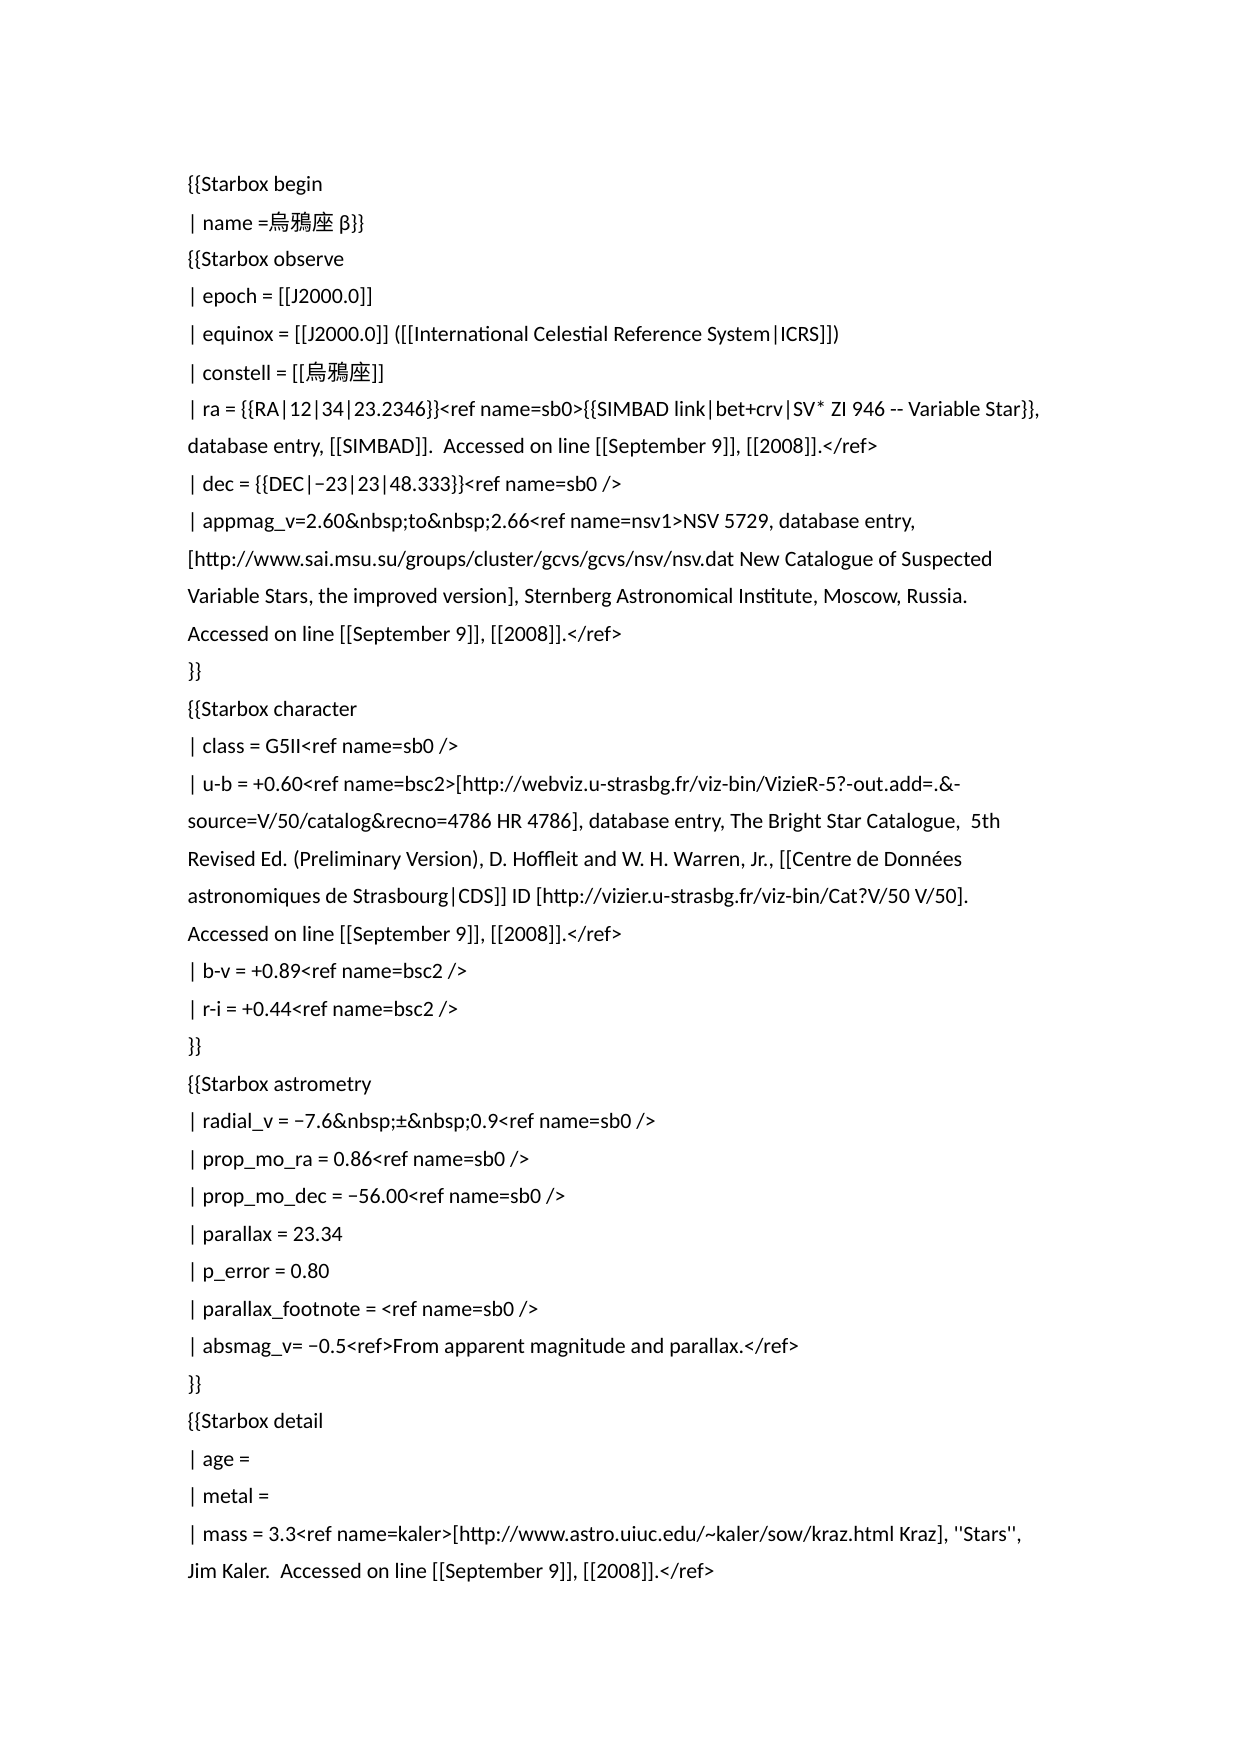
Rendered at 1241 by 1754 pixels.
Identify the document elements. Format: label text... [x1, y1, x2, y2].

text | prop_mo_dec = −56.00<ref name=sb0 /> [187, 1177, 1053, 1214]
text | name =烏鴉座β}} [187, 202, 1053, 239]
text }} [187, 1027, 1053, 1064]
text | r-i = +0.44<ref name=bsc2 /> [187, 989, 1053, 1027]
text }} [187, 652, 1053, 689]
text | metal = [187, 1477, 1053, 1514]
text | absmag_v= −0.5<ref>From apparent magnitude and parallax.</ref> [187, 1327, 1053, 1364]
text | equinox = [[J2000.0]] ([[International Celestial Reference System|ICRS]]) [187, 314, 1053, 352]
text | dec = {{DEC|−23|23|48.333}}<ref name=sb0 /> [187, 464, 1053, 502]
text | radial_v = −7.6&nbsp;±&nbsp;0.9<ref name=sb0 /> [187, 1102, 1053, 1139]
text {{Starbox begin [187, 164, 1053, 202]
text {{Starbox detail [187, 1402, 1053, 1439]
text | u-b = +0.60<ref name=bsc2>[http://webviz.u-strasbg.fr/viz-bin/VizieR-5?-out.add=.&-source=V/50/catalog&recno=4786 HR 4786], database entry, The Bright Star Catalogue, 5th Revised Ed. (Preliminary Version), D. Hoffleit and W. H. Warren, Jr., [[Centre de Données astronomiques de Strasbourg|CDS]] ID [http://vizier.u-strasbg.fr/viz-bin/Cat?V/50 V/50]. Accessed on line [[September 9]], [[2008]].</ref> [187, 764, 1053, 952]
text | age = [187, 1439, 1053, 1477]
text | parallax = 23.34 [187, 1214, 1053, 1252]
text }} [187, 1364, 1053, 1402]
text | ra = {{RA|12|34|23.2346}}<ref name=sb0>{{SIMBAD link|bet+crv|SV* ZI 946 -- Variable Star}}, database entry, [[SIMBAD]]. Accessed on line [[September 9]], [[2008]].</ref> [187, 389, 1053, 464]
text | epoch = [[J2000.0]] [187, 277, 1053, 314]
text {{Starbox character [187, 689, 1053, 727]
text | mass = 3.3<ref name=kaler>[http://www.astro.uiuc.edu/~kaler/sow/kraz.html Kraz], ''Stars'', Jim Kaler. Accessed on line [[September 9]], [[2008]].</ref> [187, 1514, 1053, 1589]
text {{Starbox astrometry [187, 1064, 1053, 1102]
text | constell = [[烏鴉座]] [187, 352, 1053, 389]
text | b-v = +0.89<ref name=bsc2 /> [187, 952, 1053, 989]
text | class = G5II<ref name=sb0 /> [187, 727, 1053, 764]
text | appmag_v=2.60&nbsp;to&nbsp;2.66<ref name=nsv1>NSV 5729, database entry, [http://www.sai.msu.su/groups/cluster/gcvs/gcvs/nsv/nsv.dat New Catalogue of Suspected Variable Stars, the improved version], Sternberg Astronomical Institute, Moscow, Russia. Accessed on line [[September 9]], [[2008]].</ref> [187, 502, 1053, 652]
text {{Starbox observe [187, 239, 1053, 277]
text | prop_mo_ra = 0.86<ref name=sb0 /> [187, 1139, 1053, 1177]
text | p_error = 0.80 [187, 1252, 1053, 1289]
text | parallax_footnote = <ref name=sb0 /> [187, 1289, 1053, 1327]
